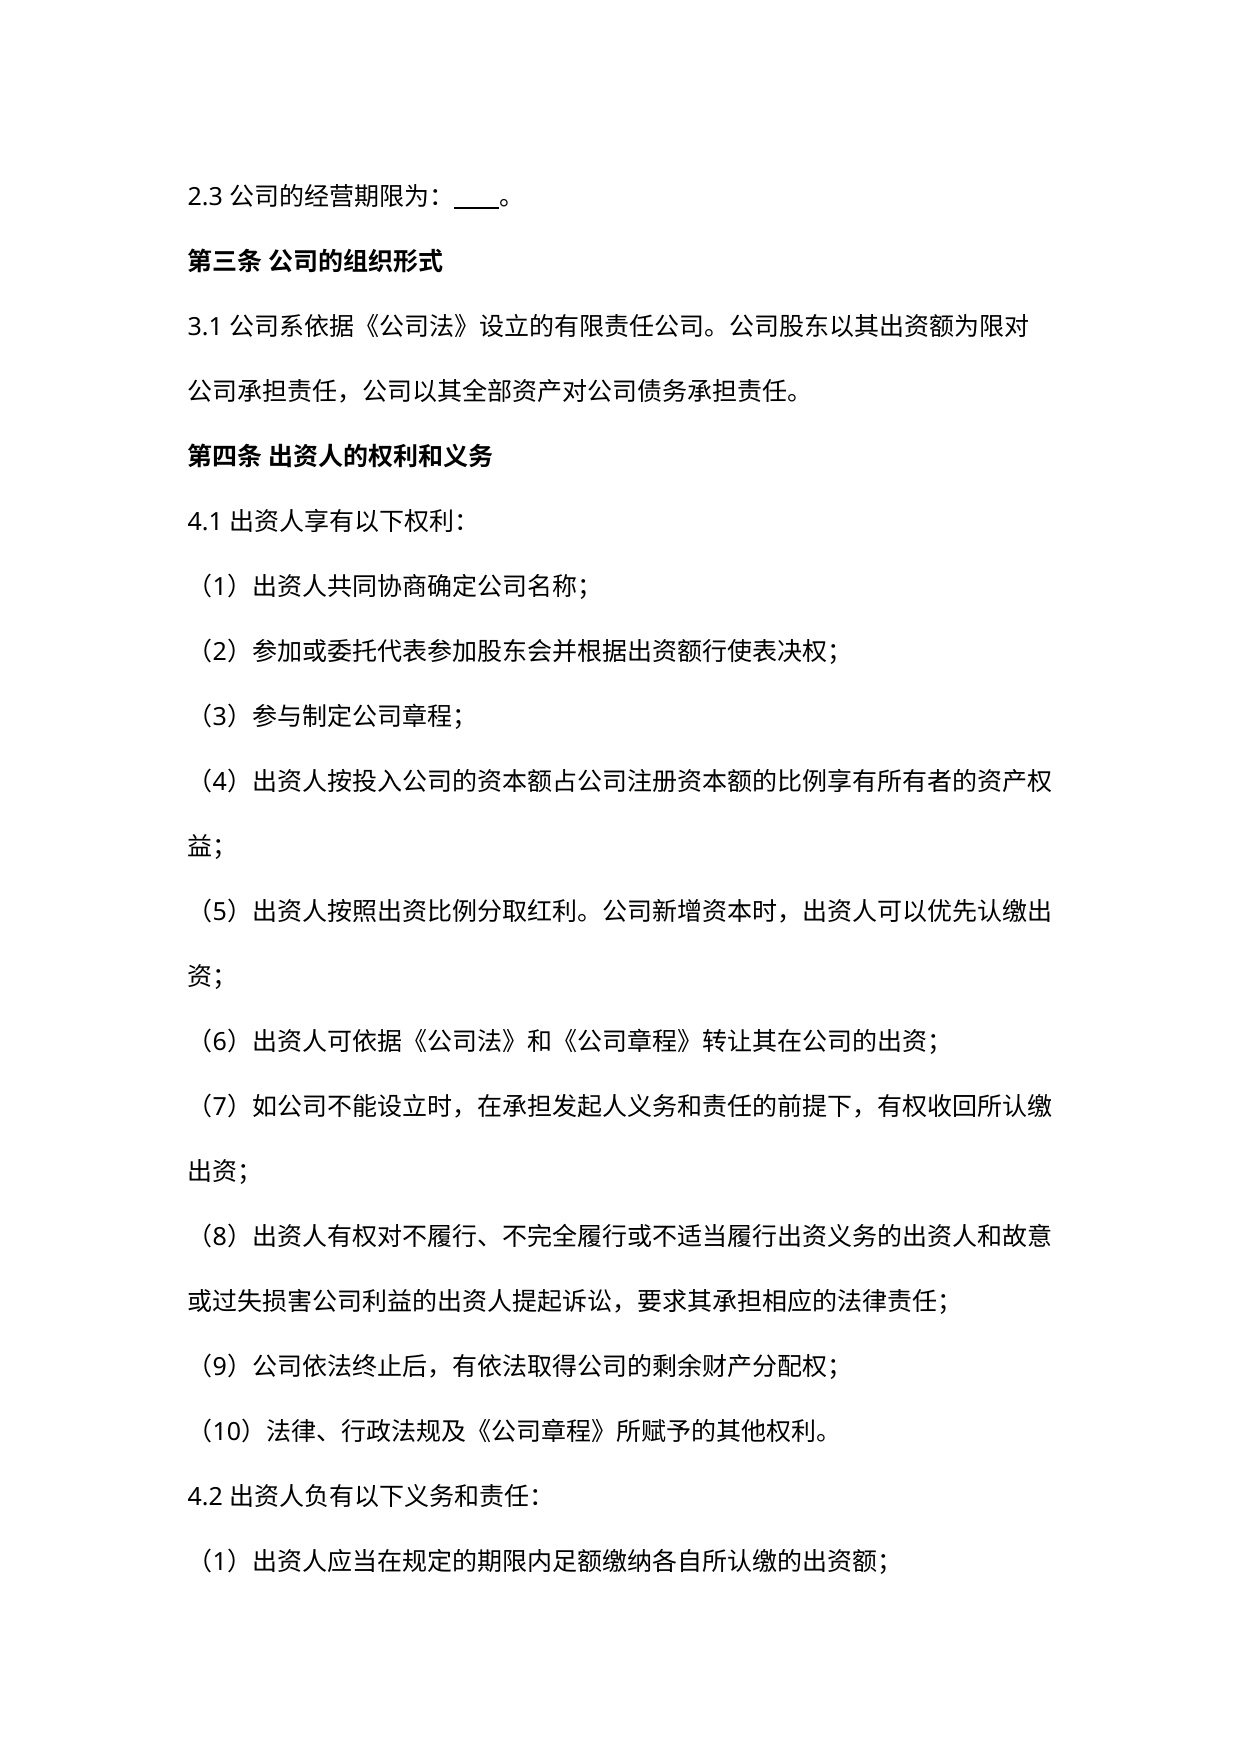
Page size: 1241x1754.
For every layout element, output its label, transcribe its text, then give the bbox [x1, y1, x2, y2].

text （1）出资人应当在规定的期限内足额缴纳各自所认缴的出资额； [187, 1527, 1053, 1592]
text 4.2 出资人负有以下义务和责任： [187, 1462, 1053, 1527]
subtitle 第四条 出资人的权利和义务 [187, 422, 1053, 487]
text （3）参与制定公司章程； [187, 682, 1053, 747]
text （8）出资人有权对不履行、不完全履行或不适当履行出资义务的出资人和故意或过失损害公司利益的出资人提起诉讼，要求其承担相应的法律责任； [187, 1202, 1053, 1332]
text （7）如公司不能设立时，在承担发起人义务和责任的前提下，有权收回所认缴出资； [187, 1072, 1053, 1202]
text （1）出资人共同协商确定公司名称； [187, 552, 1053, 617]
text 2.3 公司的经营期限为： 。 [187, 162, 1053, 227]
subtitle 第三条 公司的组织形式 [187, 227, 1053, 292]
text （4）出资人按投入公司的资本额占公司注册资本额的比例享有所有者的资产权益； [187, 747, 1053, 877]
text 4.1 出资人享有以下权利： [187, 487, 1053, 552]
text （6）出资人可依据《公司法》和《公司章程》转让其在公司的出资； [187, 1007, 1053, 1072]
text （9）公司依法终止后，有依法取得公司的剩余财产分配权； [187, 1332, 1053, 1397]
text （2）参加或委托代表参加股东会并根据出资额行使表决权； [187, 617, 1053, 682]
text （10）法律、行政法规及《公司章程》所赋予的其他权利。 [187, 1397, 1053, 1462]
text 3.1 公司系依据《公司法》设立的有限责任公司。公司股东以其出资额为限对公司承担责任，公司以其全部资产对公司债务承担责任。 [187, 292, 1053, 422]
text （5）出资人按照出资比例分取红利。公司新增资本时，出资人可以优先认缴出资； [187, 877, 1053, 1007]
